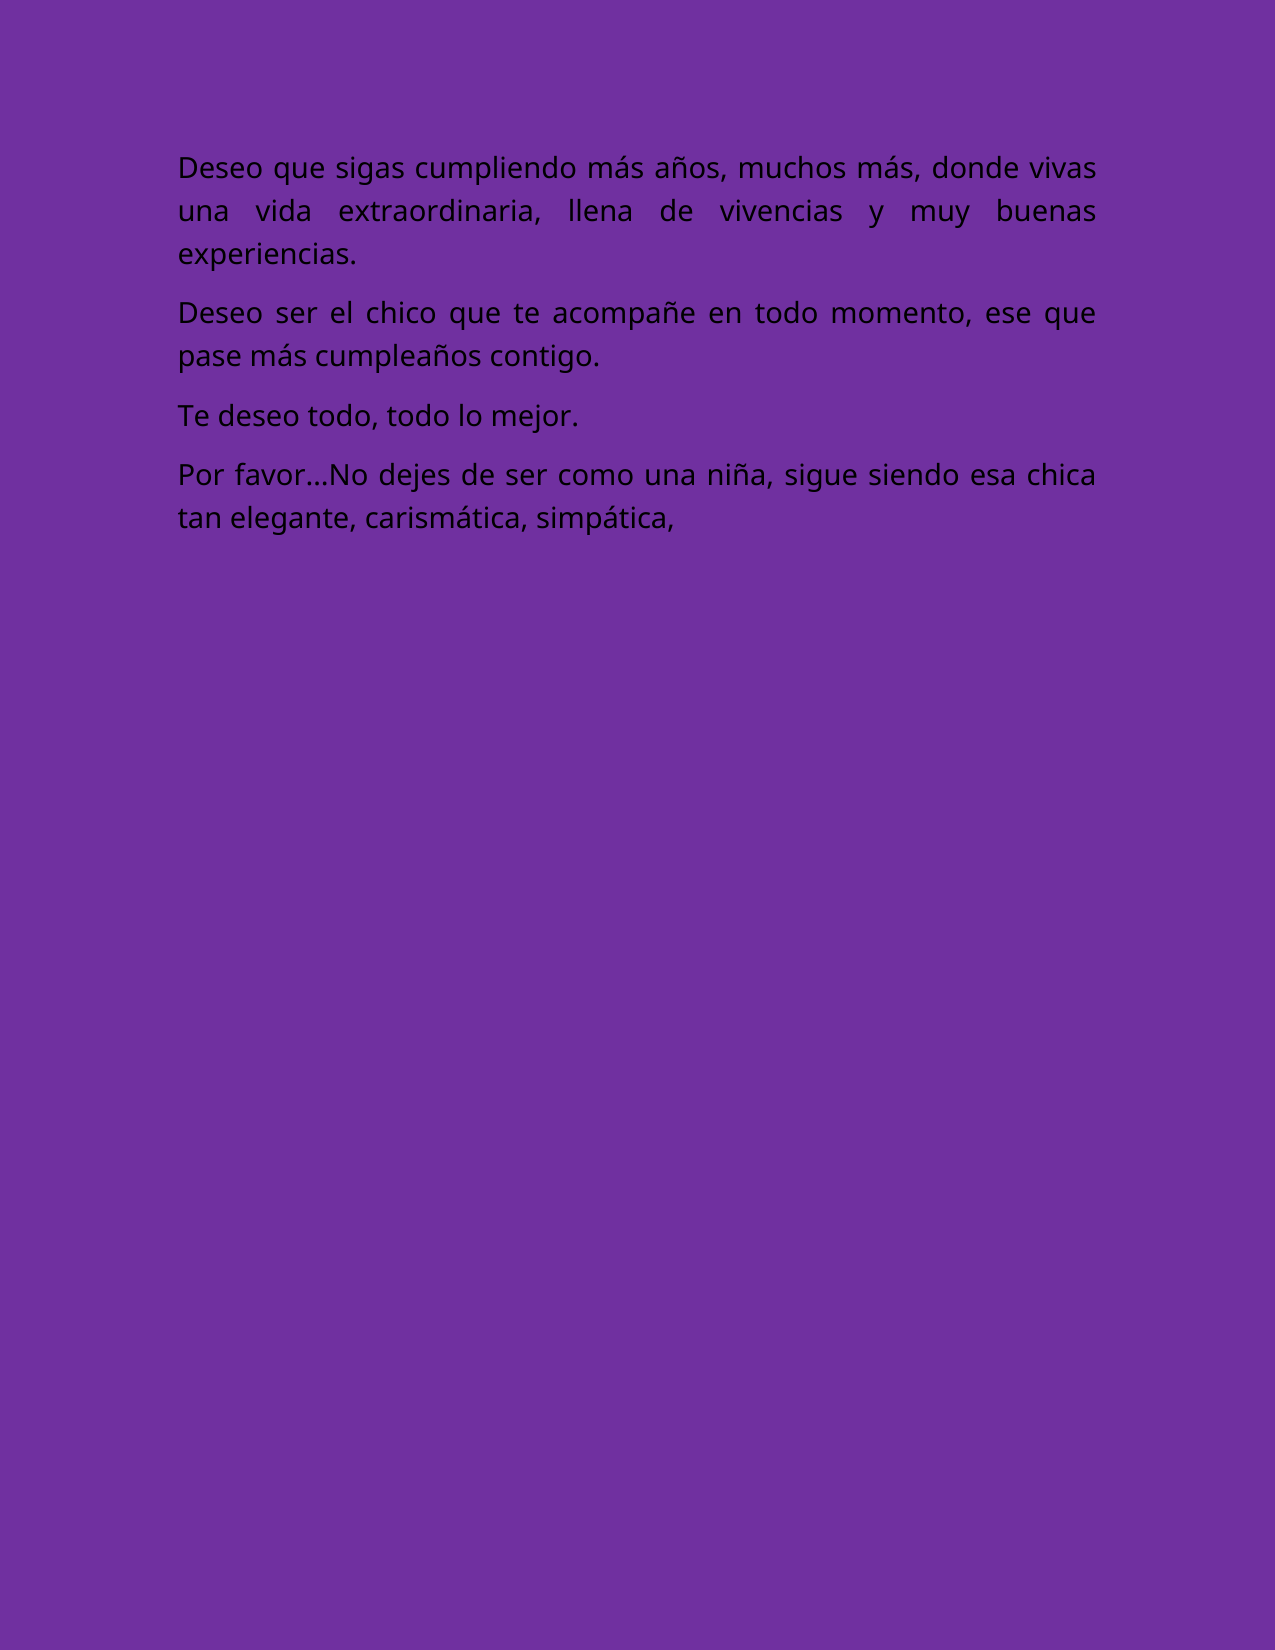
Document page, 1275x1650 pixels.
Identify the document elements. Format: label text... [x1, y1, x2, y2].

text Deseo ser el chico que te acompañe en todo momento, ese que pase más cumpleaños contigo. [177, 293, 1098, 375]
text Deseo que sigas cumpliendo más años, muchos más, donde vivas una vida extraordinaria, llena de vivencias y muy buenas experiencias. [177, 148, 1098, 273]
text Te deseo todo, todo lo mejor. [177, 395, 1098, 435]
text Por favor…No dejes de ser como una niña, sigue siendo esa chica tan elegante, carismática, simpática, [177, 454, 1098, 537]
